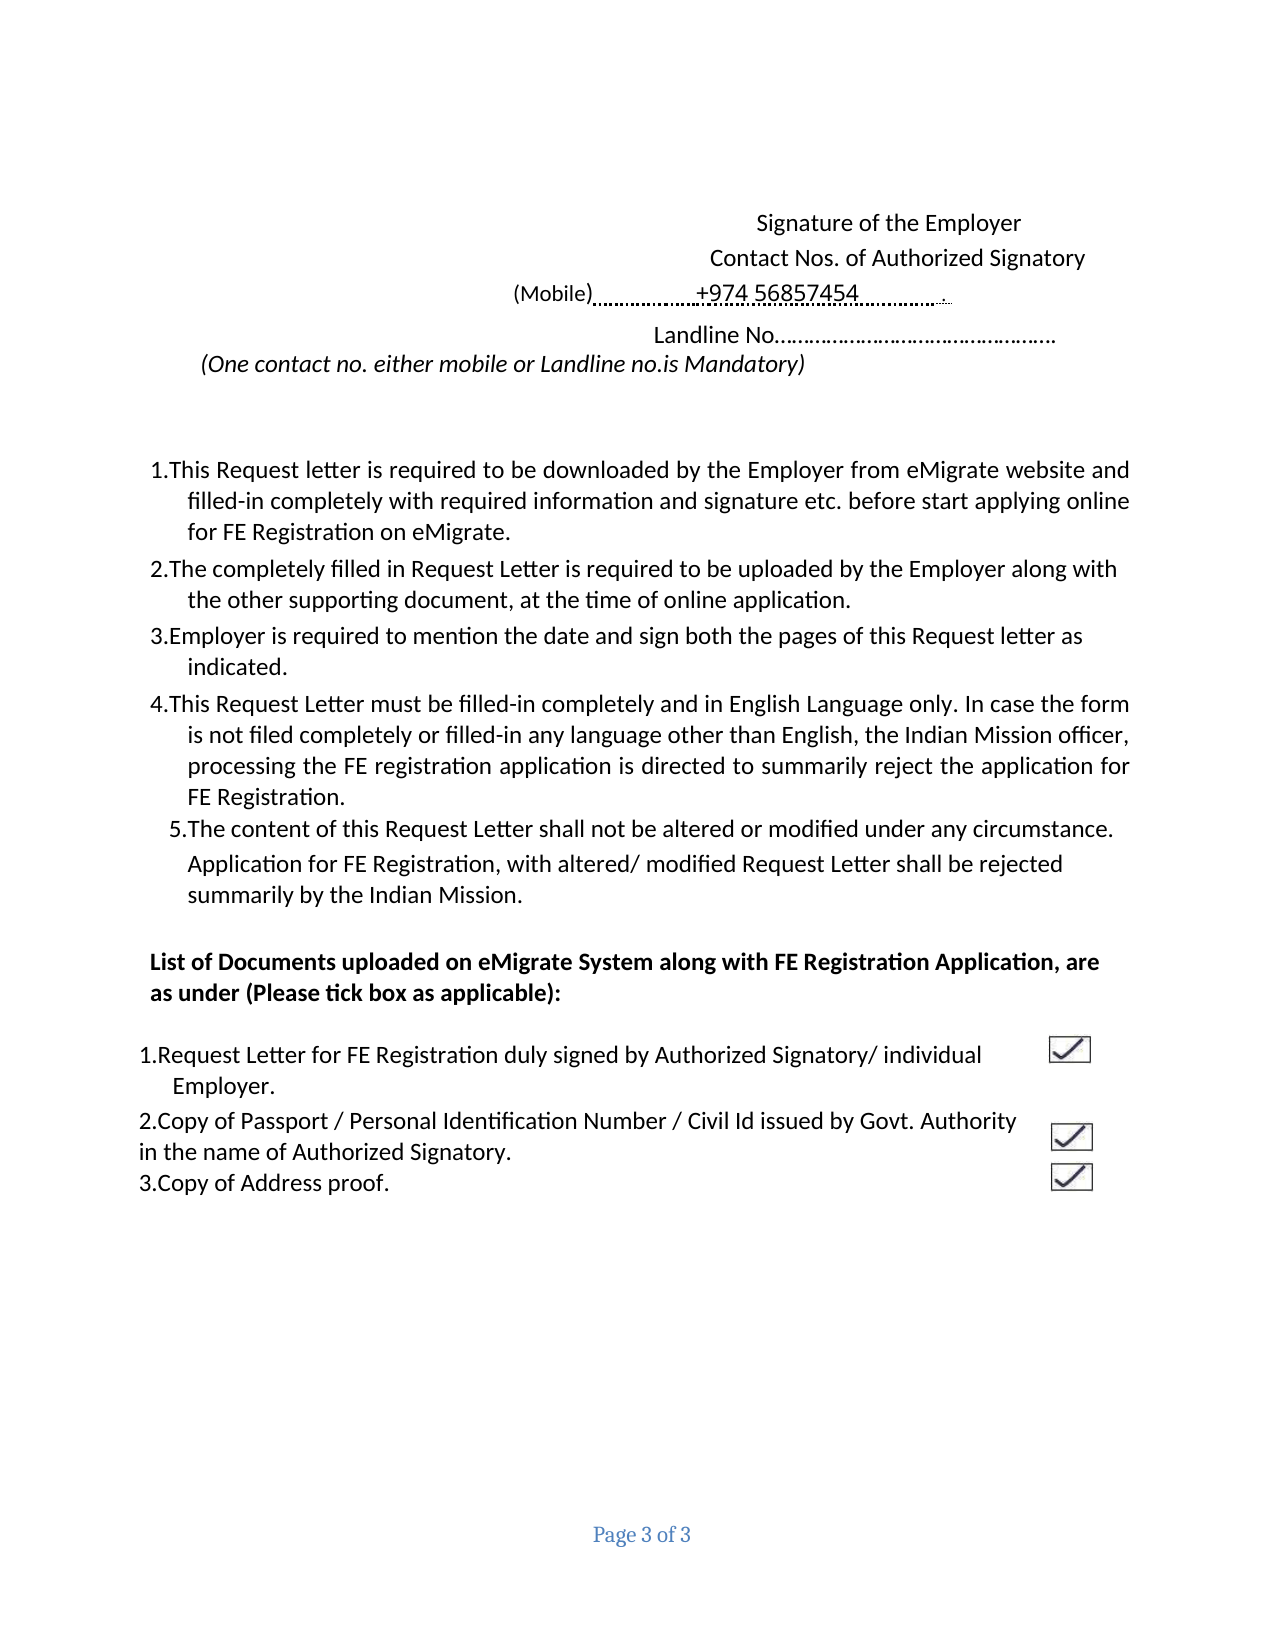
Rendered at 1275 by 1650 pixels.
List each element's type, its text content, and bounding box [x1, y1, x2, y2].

text 5.The content of this Request Letter shall not be altered or modified under any circumstance. [150, 818, 1133, 843]
text (Mobile) +974 56857454 . [225, 277, 1159, 308]
picture [1048, 1034, 1092, 1064]
table_header 1.Request Letter for FE Registration duly signed by Authorized Signatory/ individual [139, 1028, 1018, 1072]
table_header [1037, 1103, 1107, 1197]
text 2.The completely filled in Request Letter is required to be uploaded by the Employer along with the other supporting document, at the time of online application. [150, 553, 1133, 614]
text Landline No…………………………………………. [150, 323, 1057, 348]
text (One contact no. either mobile or Landline no.is Mandatory) [200, 353, 1133, 378]
text 3.Employer is required to mention the date and sign both the pages of this Request letter as indicated. [150, 620, 1133, 682]
text Signature of the Employer [150, 207, 1021, 237]
text List of Documents uploaded on eMigrate System along with FE Registration Application, are as under (Please tick box as applicable): [150, 946, 1118, 1008]
text 1.This Request letter is required to be downloaded by the Employer from eMigrate website and filled-in completely with required information and signature etc. before start applying online for FE Registration on eMigrate. [150, 454, 1131, 547]
text Employer. [172, 1075, 1133, 1100]
text 4.This Request Letter must be filled-in completely and in English Language only. In case the form is not filed completely or filled-in any language other than English, the Indian Mission officer, processing the FE registration application is directed to summarily reject the application for FE Registration. [150, 688, 1131, 812]
picture [1050, 1121, 1094, 1152]
table_header 2.Copy of Passport / Personal Identification Number / Civil Id issued by Govt. Authority in the name of Authorized Signatory. 3.Copy of Address proof. [139, 1103, 1037, 1197]
text Contact Nos. of Authorized Signatory [225, 242, 1085, 272]
table_header [1018, 1028, 1105, 1072]
picture [1050, 1161, 1094, 1192]
text Application for FE Registration, with altered/ modified Request Letter shall be rejected summarily by the Indian Mission. [187, 848, 1133, 910]
